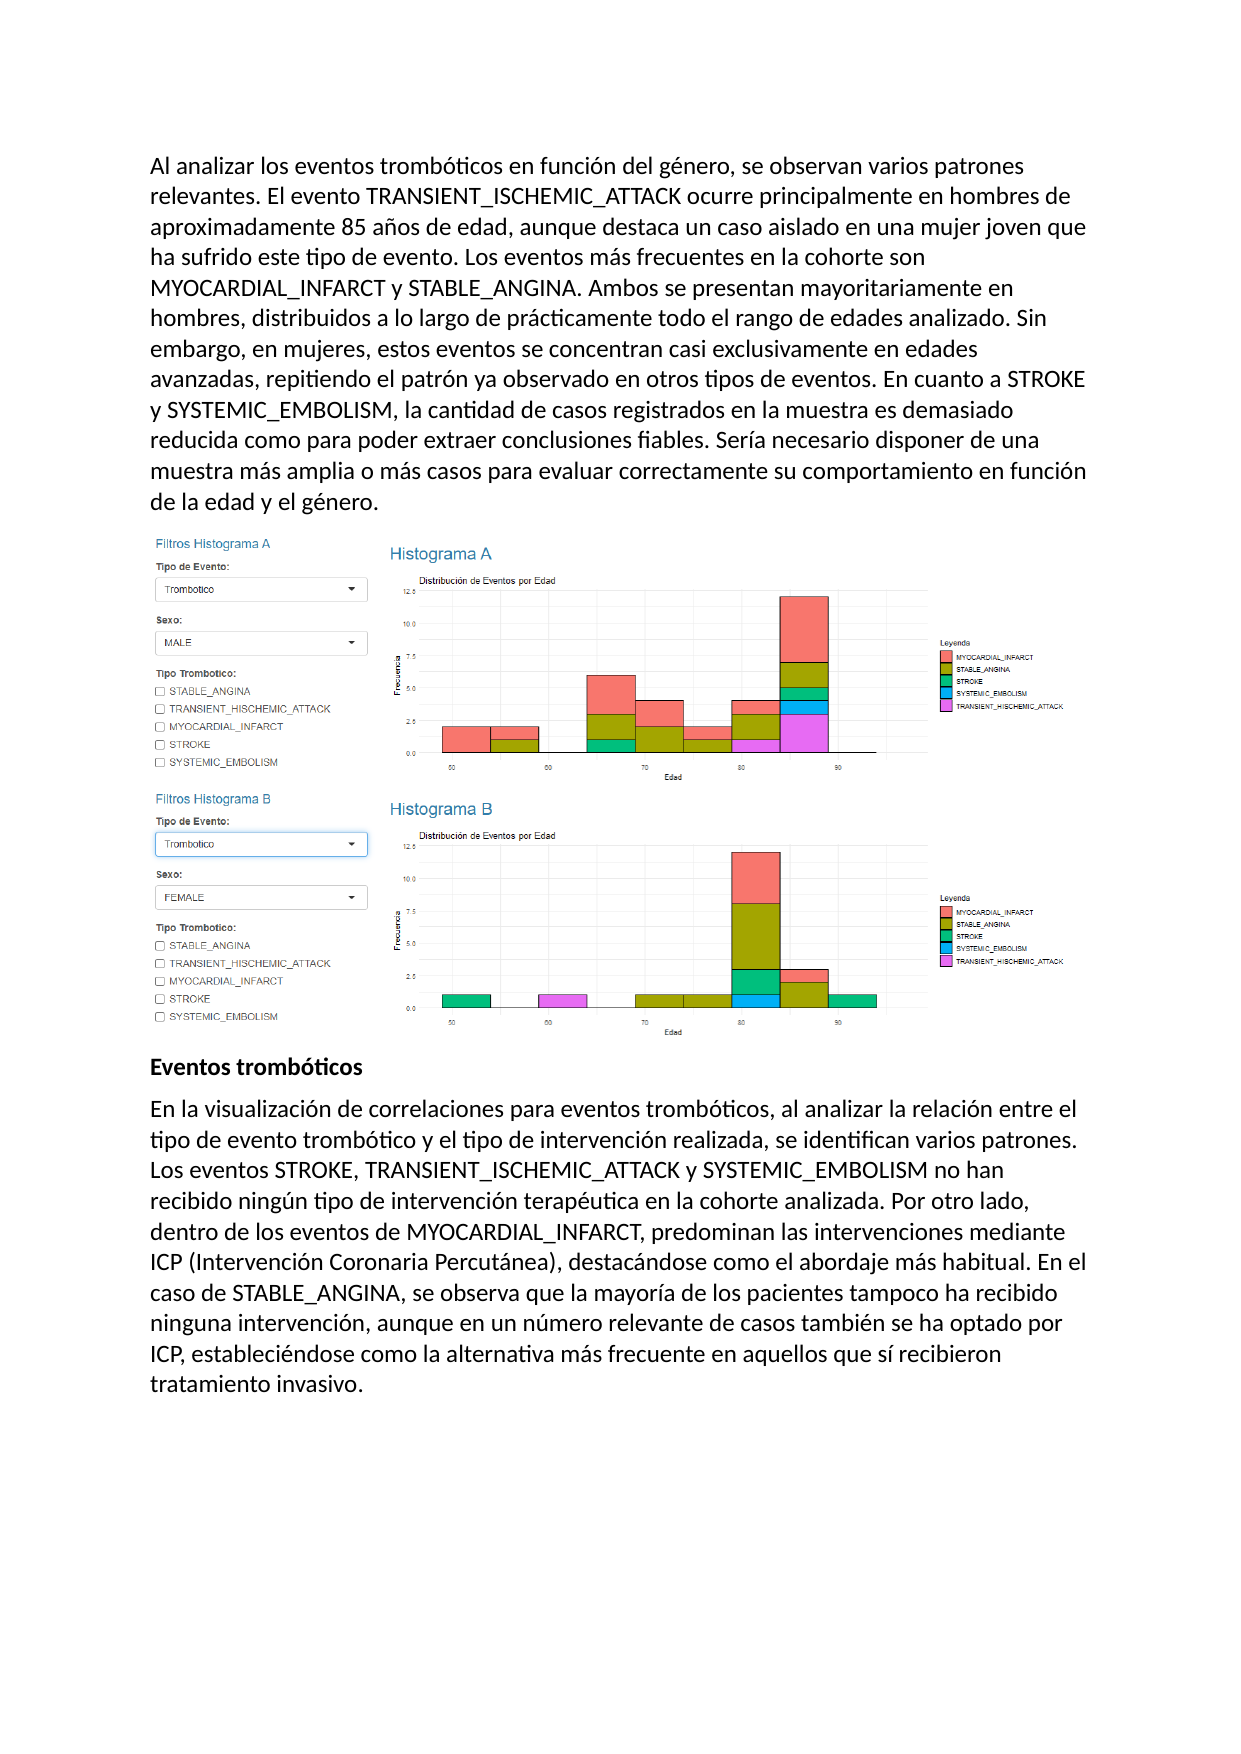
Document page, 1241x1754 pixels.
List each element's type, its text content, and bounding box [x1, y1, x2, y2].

text En la visualización de correlaciones para eventos trombóticos, al analizar la relación entre el tipo de evento trombótico y el tipo de intervención realizada, se identifican varios patrones. Los eventos STROKE, TRANSIENT_ISCHEMIC_ATTACK y SYSTEMIC_EMBOLISM no han recibido ningún tipo de intervención terapéutica en la cohorte analizada. Por otro lado, dentro de los eventos de MYOCARDIAL_INFARCT, predominan las intervenciones mediante ICP (Intervención Coronaria Percutánea), destacándose como el abordaje más habitual. En el caso de STABLE_ANGINA, se observa que la mayoría de los pacientes tampoco ha recibido ninguna intervención, aunque en un número relevante de casos también se ha optado por ICP, estableciéndose como la alternativa más frecuente en aquellos que sí recibieron tratamiento invasivo. [150, 1094, 1090, 1399]
text Al analizar los eventos trombóticos en función del género, se observan varios patrones relevantes. El evento TRANSIENT_ISCHEMIC_ATTACK ocurre principalmente en hombres de aproximadamente 85 años de edad, aunque destaca un caso aislado en una mujer joven que ha sufrido este tipo de evento. Los eventos más frecuentes en la cohorte son MYOCARDIAL_INFARCT y STABLE_ANGINA. Ambos se presentan mayoritariamente en hombres, distribuidos a lo largo de prácticamente todo el rango de edades analizado. Sin embargo, en mujeres, estos eventos se concentran casi exclusivamente en edades avanzadas, repitiendo el patrón ya observado en otros tipos de eventos. En cuanto a STROKE y SYSTEMIC_EMBOLISM, la cantidad de casos registrados en la muestra es demasiado reducida como para poder extraer conclusiones fiables. Sería necesario disponer de una muestra más amplia o más casos para evaluar correctamente su comportamiento en función de la edad y el género. [150, 150, 1090, 516]
picture [150, 528, 1091, 1039]
text Eventos trombóticos [150, 1051, 1090, 1081]
